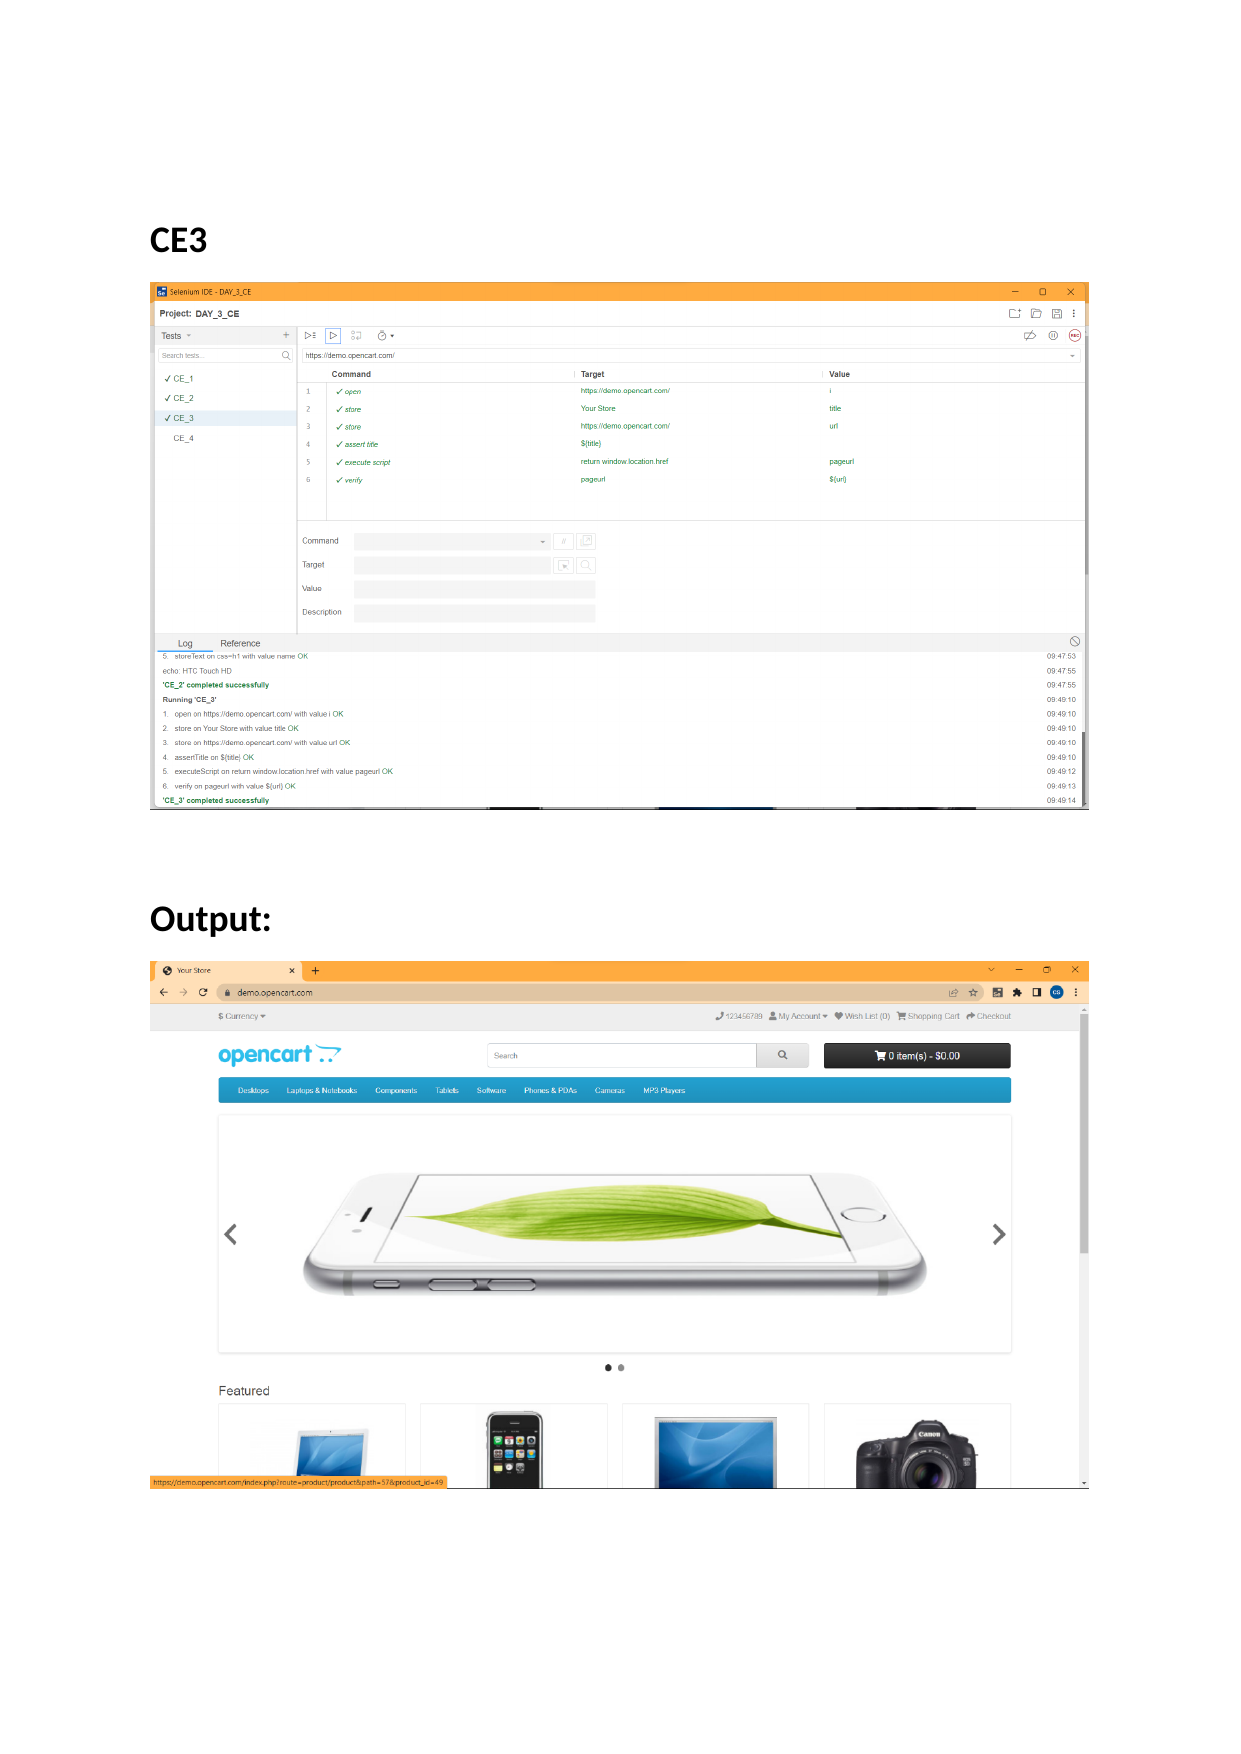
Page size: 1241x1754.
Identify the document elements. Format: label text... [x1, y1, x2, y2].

picture [150, 282, 1089, 810]
text CE3 [150, 216, 1090, 262]
text Output: [150, 895, 1090, 941]
picture [150, 961, 1089, 1489]
